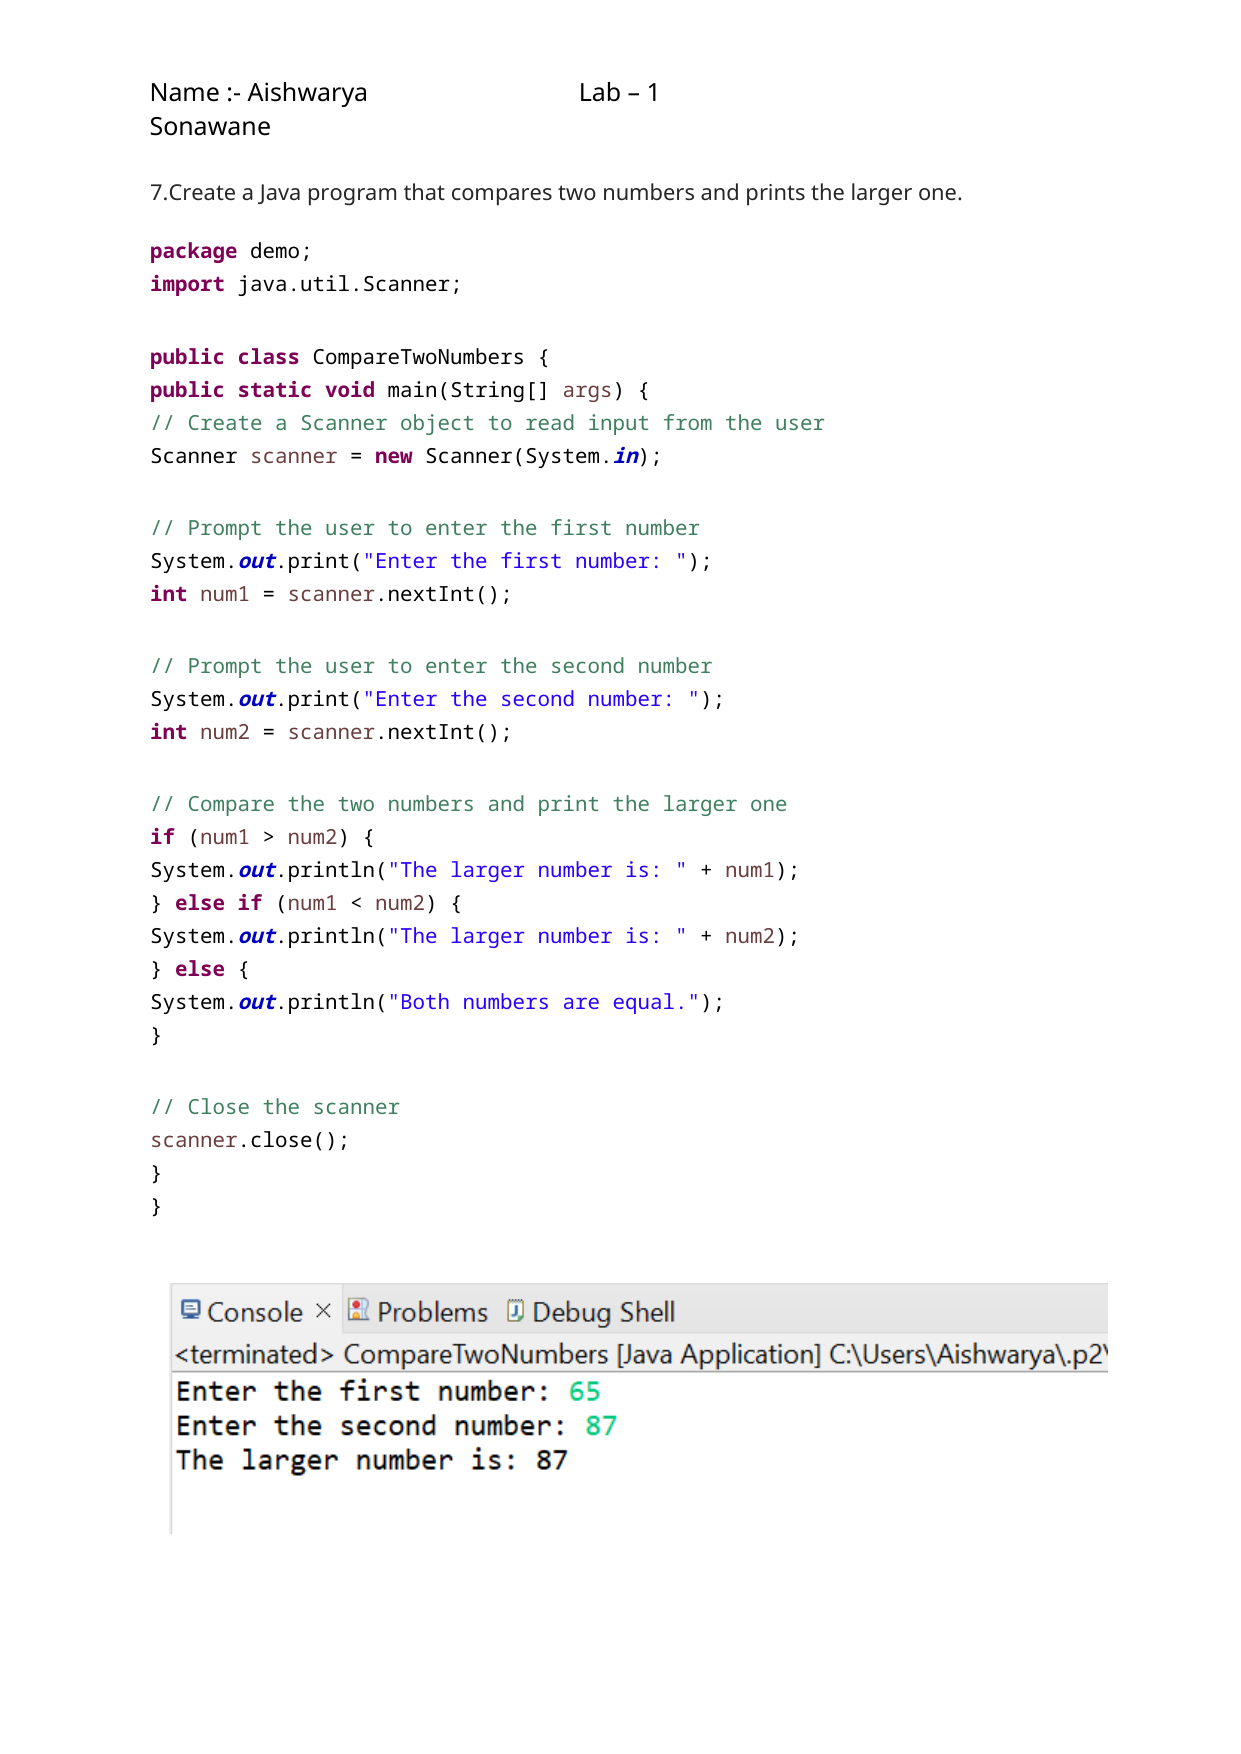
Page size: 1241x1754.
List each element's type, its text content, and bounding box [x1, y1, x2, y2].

text System.out.println("The larger number is: " + num2); [150, 921, 1090, 950]
text // Close the scanner [150, 1092, 1090, 1121]
text import java.util.Scanner; [150, 269, 1090, 298]
text } else if (num1 < num2) { [150, 888, 1090, 917]
text } [150, 1020, 1090, 1048]
text package demo; [150, 237, 1090, 265]
text System.out.println("The larger number is: " + num1); [150, 855, 1090, 884]
text Scanner scanner = new Scanner(System.in); [150, 441, 1090, 469]
text public static void main(String[] args) { [150, 375, 1090, 403]
text // Prompt the user to enter the first number [150, 513, 1090, 542]
text int num1 = scanner.nextInt(); [150, 579, 1090, 607]
text int num2 = scanner.nextInt(); [150, 717, 1090, 746]
text } [150, 1158, 1090, 1187]
text // Compare the two numbers and print the larger one [150, 789, 1090, 818]
text System.out.println("Both numbers are equal."); [150, 987, 1090, 1016]
text scanner.close(); [150, 1125, 1090, 1154]
text if (num1 > num2) { [150, 822, 1090, 851]
text } [150, 1191, 1090, 1219]
text System.out.print("Enter the first number: "); [150, 546, 1090, 574]
text // Prompt the user to enter the second number [150, 651, 1090, 680]
text 7.Create a Java program that compares two numbers and prints the larger one. [150, 177, 1090, 207]
text // Create a Scanner object to read input from the user [150, 408, 1090, 436]
text System.out.print("Enter the second number: "); [150, 684, 1090, 713]
text } else { [150, 954, 1090, 983]
text public class CompareTwoNumbers { [150, 342, 1090, 370]
